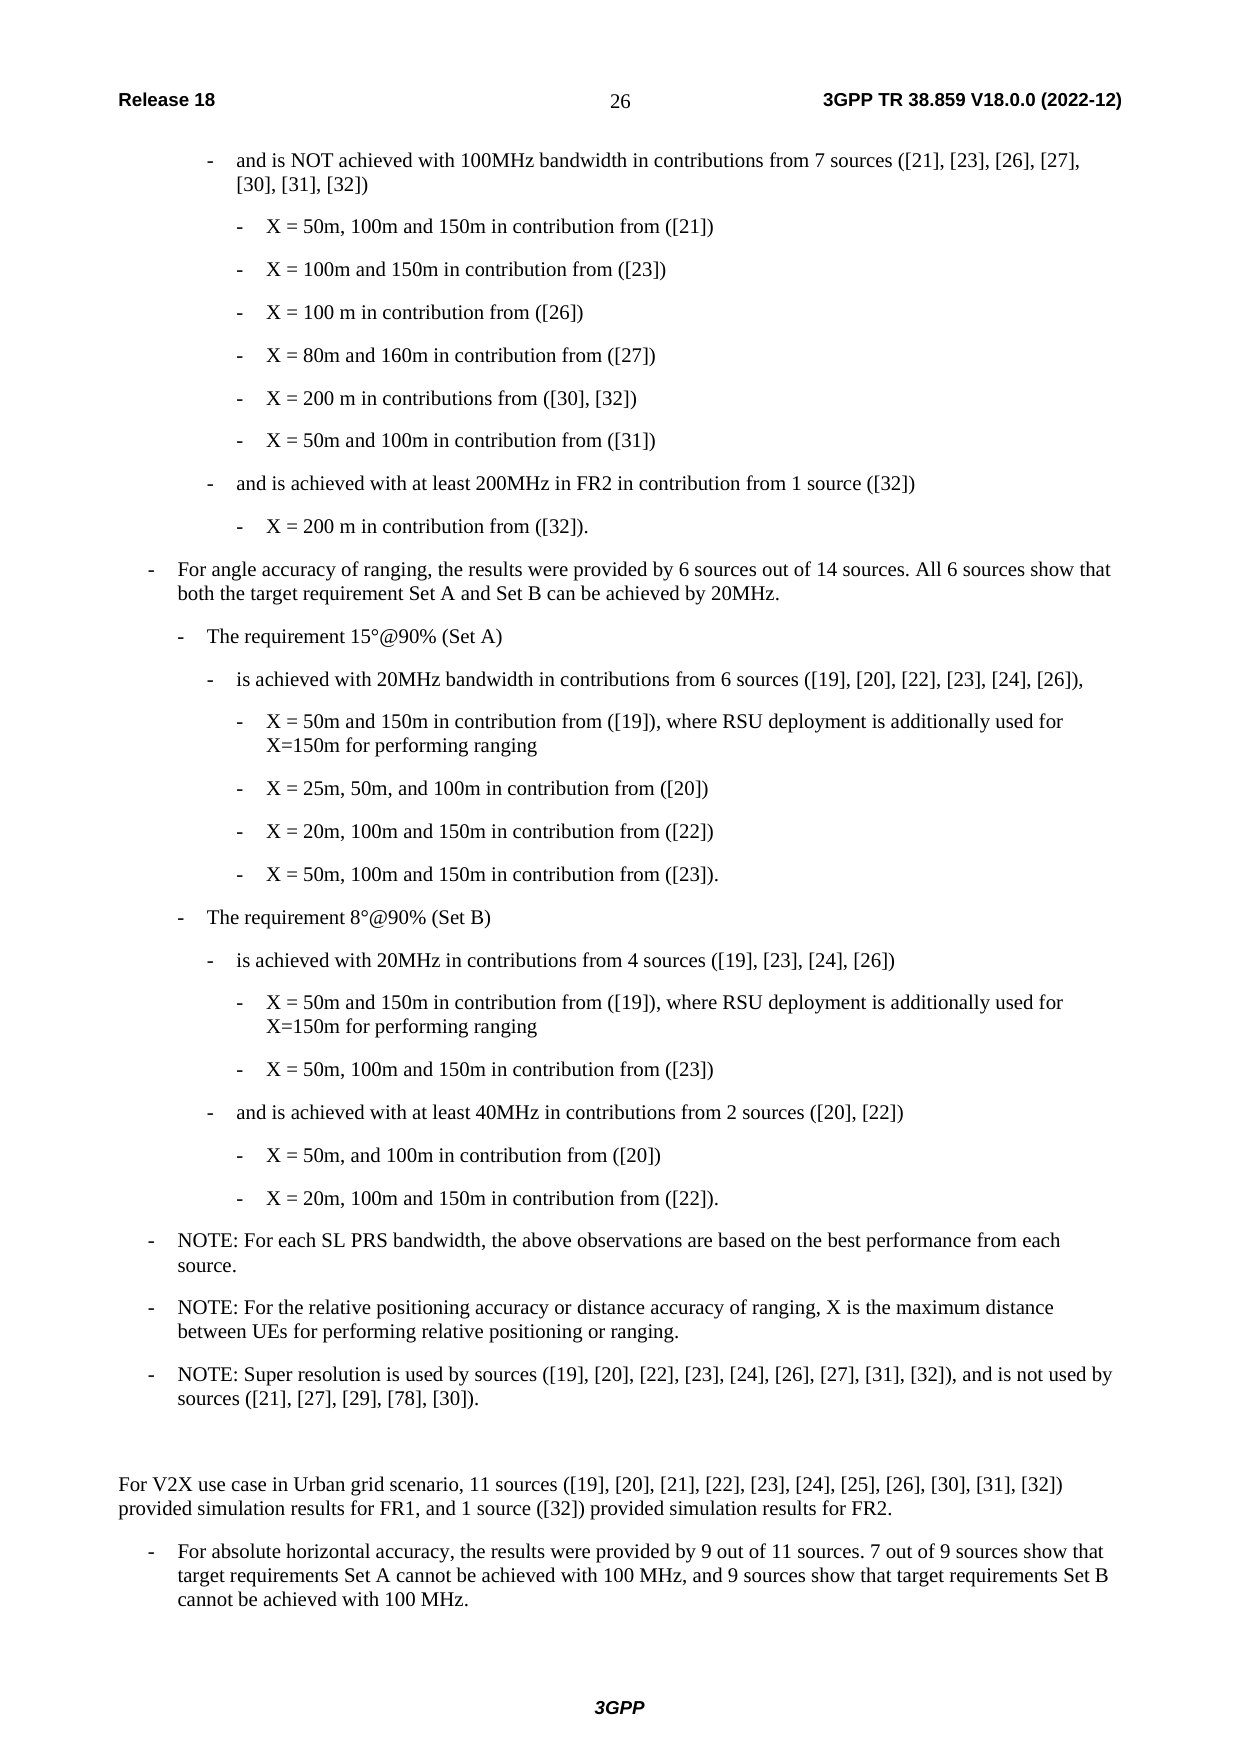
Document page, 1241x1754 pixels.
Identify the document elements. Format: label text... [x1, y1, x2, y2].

text - and is achieved with at least 200MHz in FR2 in contribution from 1 source ([32]) [207, 471, 1122, 495]
text - X = 20m, 100m and 150m in contribution from ([22]) [236, 819, 1122, 843]
text - X = 25m, 50m, and 100m in contribution from ([20]) [236, 776, 1122, 800]
text - X = 200 m in contributions from ([30], [32]) [236, 386, 1122, 410]
text - X = 200 m in contribution from ([32]). [236, 514, 1122, 538]
text - X = 50m, 100m and 150m in contribution from ([23]) [236, 1057, 1122, 1081]
text - and is NOT achieved with 100MHz bandwidth in contributions from 7 sources ([21], [23], [26], [27], [30], [31], [32]) [207, 147, 1122, 196]
text - NOTE: For the relative positioning accuracy or distance accuracy of ranging, X is the maximum distance between UEs for performing relative positioning or ranging. [148, 1295, 1122, 1343]
text - NOTE: Super resolution is used by sources ([19], [20], [22], [23], [24], [26], [27], [31], [32]), and is not used by sources ([21], [27], [29], [78], [30]). [148, 1362, 1122, 1410]
text - X = 20m, 100m and 150m in contribution from ([22]). [236, 1186, 1122, 1210]
text For V2X use case in Urban grid scenario, 11 sources ([19], [20], [21], [22], [23], [24], [25], [26], [30], [31], [32]) provided simulation results for FR1, and 1 source ([32]) provided simulation results for FR2. [118, 1472, 1122, 1520]
text - and is achieved with at least 40MHz in contributions from 2 sources ([20], [22]) [207, 1100, 1122, 1124]
text - The requirement 15°@90% (Set A) [177, 624, 1122, 648]
text - X = 50m, and 100m in contribution from ([20]) [236, 1143, 1122, 1167]
text - X = 100 m in contribution from ([26]) [236, 300, 1122, 324]
text - NOTE: For each SL PRS bandwidth, the above observations are based on the best performance from each source. [148, 1228, 1122, 1277]
text - X = 50m and 150m in contribution from ([19]), where RSU deployment is additionally used for X=150m for performing ranging [236, 709, 1122, 757]
text - X = 100m and 150m in contribution from ([23]) [236, 257, 1122, 281]
text - The requirement 8°@90% (Set B) [177, 905, 1122, 929]
text - X = 50m and 100m in contribution from ([31]) [236, 428, 1122, 452]
text - X = 50m and 150m in contribution from ([19]), where RSU deployment is additionally used for X=150m for performing ranging [236, 990, 1122, 1038]
text - is achieved with 20MHz in contributions from 4 sources ([19], [23], [24], [26]) [207, 947, 1122, 972]
text - X = 50m, 100m and 150m in contribution from ([23]). [236, 862, 1122, 886]
text - X = 50m, 100m and 150m in contribution from ([21]) [236, 214, 1122, 238]
text - is achieved with 20MHz bandwidth in contributions from 6 sources ([19], [20], [22], [23], [24], [26]), [207, 667, 1122, 691]
text - X = 80m and 160m in contribution from ([27]) [236, 343, 1122, 367]
text - For angle accuracy of ranging, the results were provided by 6 sources out of 14 sources. All 6 sources show that both the target requirement Set A and Set B can be achieved by 20MHz. [148, 557, 1122, 605]
text - For absolute horizontal accuracy, the results were provided by 9 out of 11 sources. 7 out of 9 sources show that target requirements Set A cannot be achieved with 100 MHz, and 9 sources show that target requirements Set B cannot be achieved with 100 MHz. [148, 1539, 1122, 1611]
